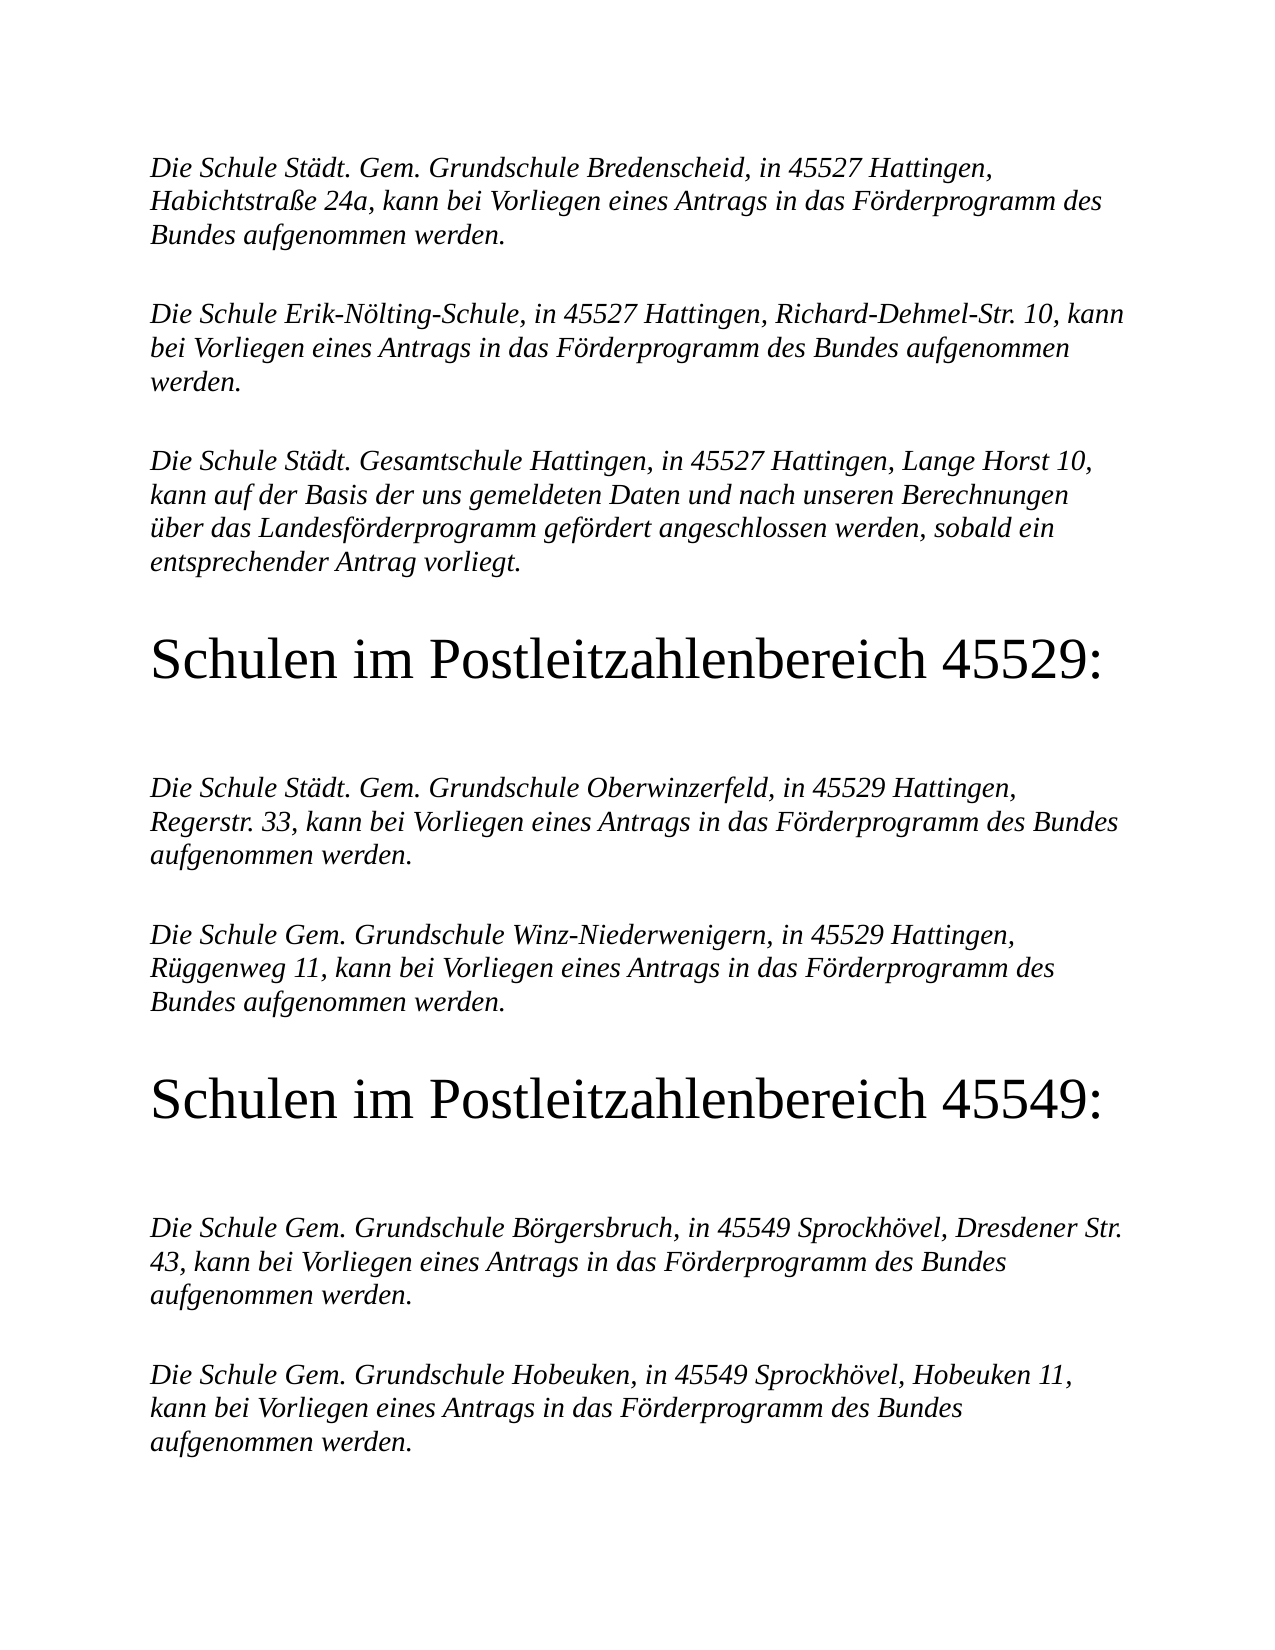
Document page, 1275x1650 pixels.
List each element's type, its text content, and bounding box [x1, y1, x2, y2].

text Die Schule Gem. Grundschule Börgersbruch, in 45549 Sprockhövel, Dresdener Str. 43, kann bei Vorliegen eines Antrags in das Förderprogramm des Bundes aufgenommen werden. [150, 1210, 1125, 1344]
text Schulen im Postleitzahlenbereich 45529: [150, 623, 1125, 758]
text Die Schule Gem. Grundschule Winz-Niederwenigern, in 45529 Hattingen, Rüggenweg 11, kann bei Vorliegen eines Antrags in das Förderprogramm des Bundes aufgenommen werden. [150, 917, 1125, 1051]
text Die Schule Gem. Grundschule Hobeuken, in 45549 Sprockhövel, Hobeuken 11, kann bei Vorliegen eines Antrags in das Förderprogramm des Bundes aufgenommen werden. [150, 1357, 1125, 1491]
text Schulen im Postleitzahlenbereich 45549: [150, 1063, 1125, 1198]
text Die Schule Städt. Gem. Grundschule Oberwinzerfeld, in 45529 Hattingen, Regerstr. 33, kann bei Vorliegen eines Antrags in das Förderprogramm des Bundes aufgenommen werden. [150, 770, 1125, 904]
text Die Schule Städt. Gesamtschule Hattingen, in 45527 Hattingen, Lange Horst 10, kann auf der Basis der uns gemeldeten Daten und nach unseren Berechnungen über das Landesförderprogramm gefördert angeschlossen werden, sobald ein entsprechender Antrag vorliegt. [150, 443, 1125, 611]
text Die Schule Städt. Gem. Grundschule Bredenscheid, in 45527 Hattingen, Habichtstraße 24a, kann bei Vorliegen eines Antrags in das Förderprogramm des Bundes aufgenommen werden. [150, 150, 1125, 284]
text Die Schule Erik-Nölting-Schule, in 45527 Hattingen, Richard-Dehmel-Str. 10, kann bei Vorliegen eines Antrags in das Förderprogramm des Bundes aufgenommen werden. [150, 297, 1125, 431]
